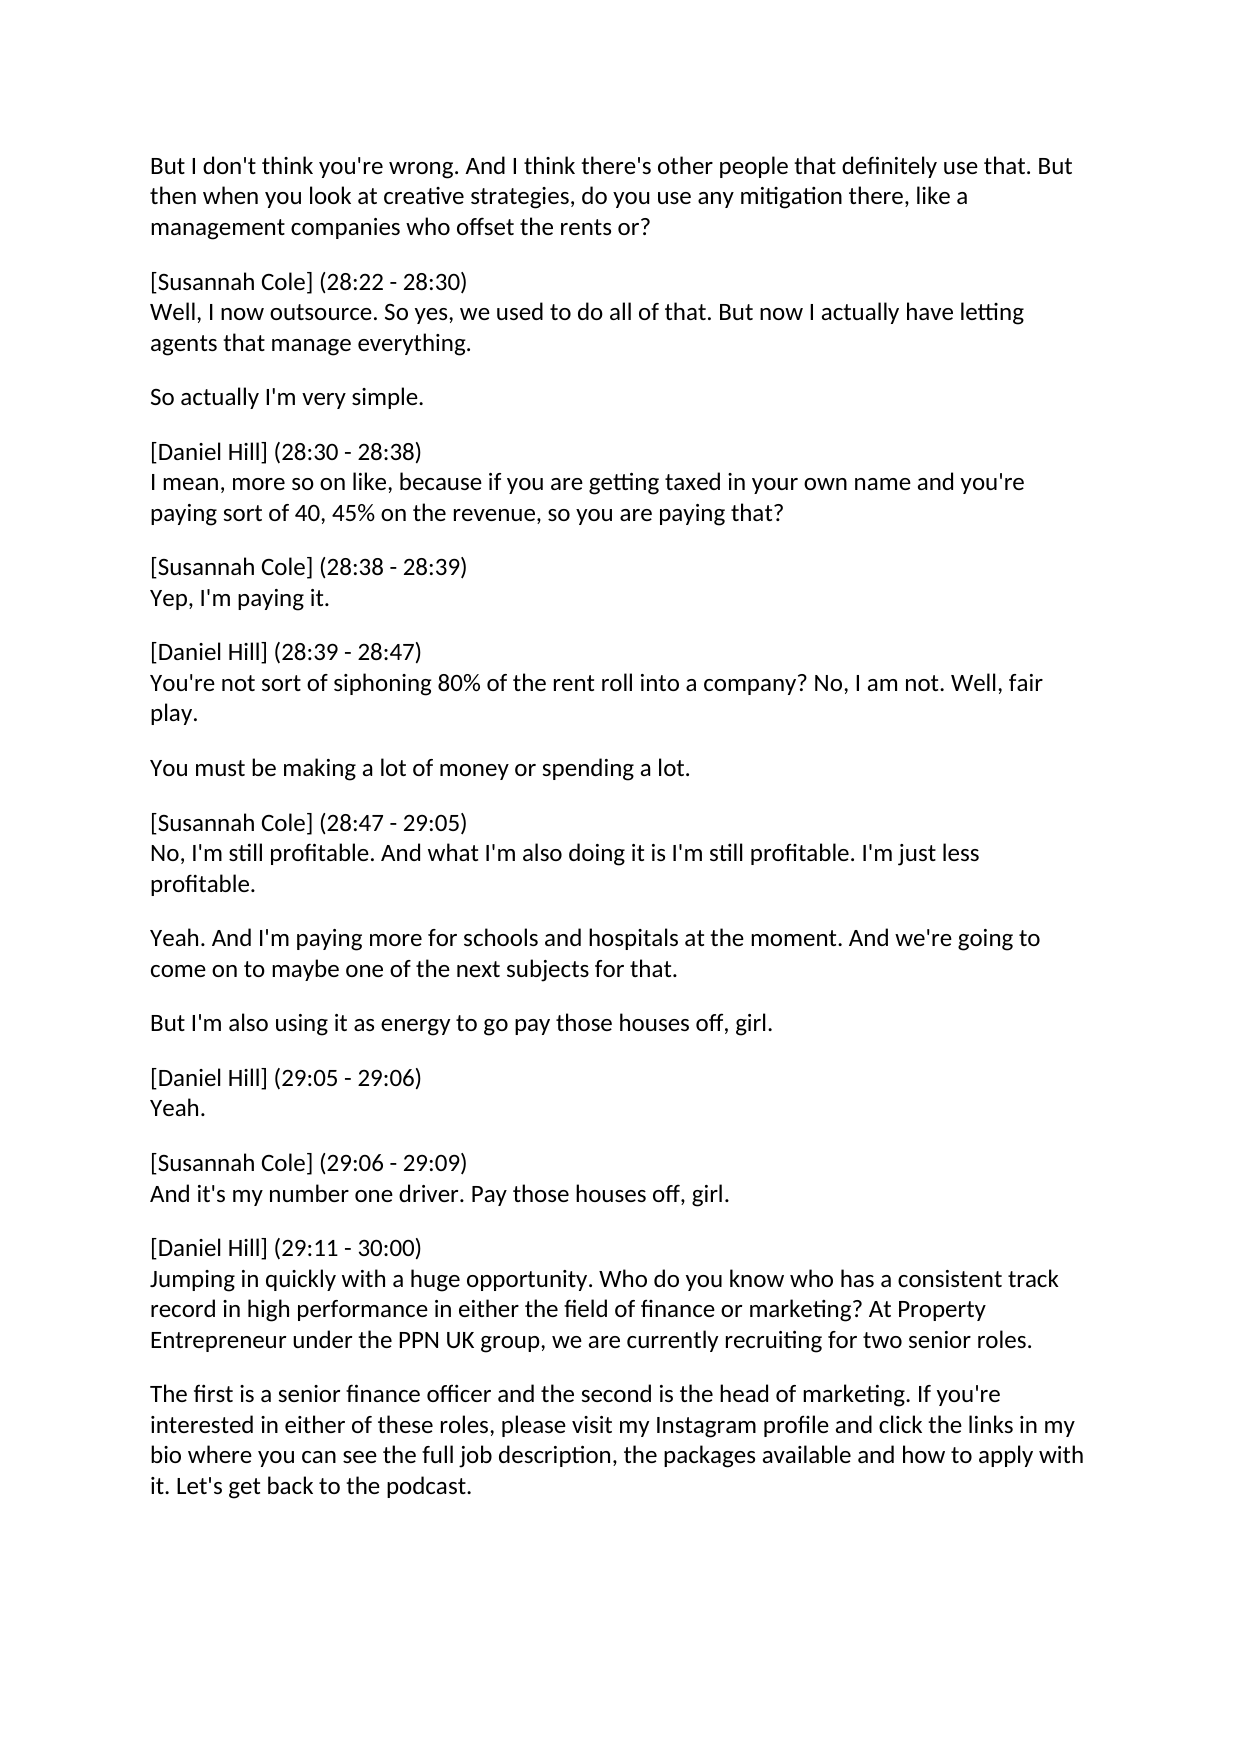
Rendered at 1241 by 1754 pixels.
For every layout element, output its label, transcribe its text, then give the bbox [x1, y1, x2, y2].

text You're not sort of siphoning 80% of the rent roll into a company? No, I am not. Well, fair play. [150, 667, 1090, 728]
text [Daniel Hill] (28:39 - 28:47) [150, 637, 1090, 667]
text No, I'm still profitable. And what I'm also doing it is I'm still profitable. I'm just less profitable. [150, 837, 1090, 898]
text Yep, I'm paying it. [150, 582, 1090, 612]
text [Daniel Hill] (29:05 - 29:06) [150, 1062, 1090, 1093]
text [Daniel Hill] (28:30 - 28:38) [150, 436, 1090, 466]
text [Susannah Cole] (28:22 - 28:30) [150, 266, 1090, 296]
text You must be making a lot of money or spending a lot. [150, 752, 1090, 783]
text And it's my number one driver. Pay those houses off, girl. [150, 1178, 1090, 1208]
text Yeah. [150, 1093, 1090, 1123]
text Well, I now outsource. So yes, we used to do all of that. But now I actually have letting agents that manage everything. [150, 296, 1090, 357]
text But I don't think you're wrong. And I think there's other people that definitely use that. But then when you look at creative strategies, do you use any mitigation there, like a management companies who offset the rents or? [150, 150, 1090, 242]
text I mean, more so on like, because if you are getting taxed in your own name and you're paying sort of 40, 45% on the revenue, so you are paying that? [150, 466, 1090, 527]
text But I'm also using it as energy to go pay those houses off, girl. [150, 1007, 1090, 1038]
text [Susannah Cole] (28:38 - 28:39) [150, 551, 1090, 582]
text [Susannah Cole] (28:47 - 29:05) [150, 807, 1090, 837]
text [Susannah Cole] (29:06 - 29:09) [150, 1147, 1090, 1178]
text Yeah. And I'm paying more for schools and hospitals at the moment. And we're going to come on to maybe one of the next subjects for that. [150, 922, 1090, 983]
text The first is a senior finance officer and the second is the head of marketing. If you're interested in either of these roles, please visit my Instagram profile and click the links in my bio where you can see the full job description, the packages available and how to apply with it. Let's get back to the podcast. [150, 1378, 1090, 1501]
text Jumping in quickly with a huge opportunity. Who do you know who has a consistent track record in high performance in either the field of finance or marketing? At Property Entrepreneur under the PPN UK group, we are currently recruiting for two senior roles. [150, 1263, 1090, 1354]
text [Daniel Hill] (29:11 - 30:00) [150, 1232, 1090, 1263]
text So actually I'm very simple. [150, 381, 1090, 412]
